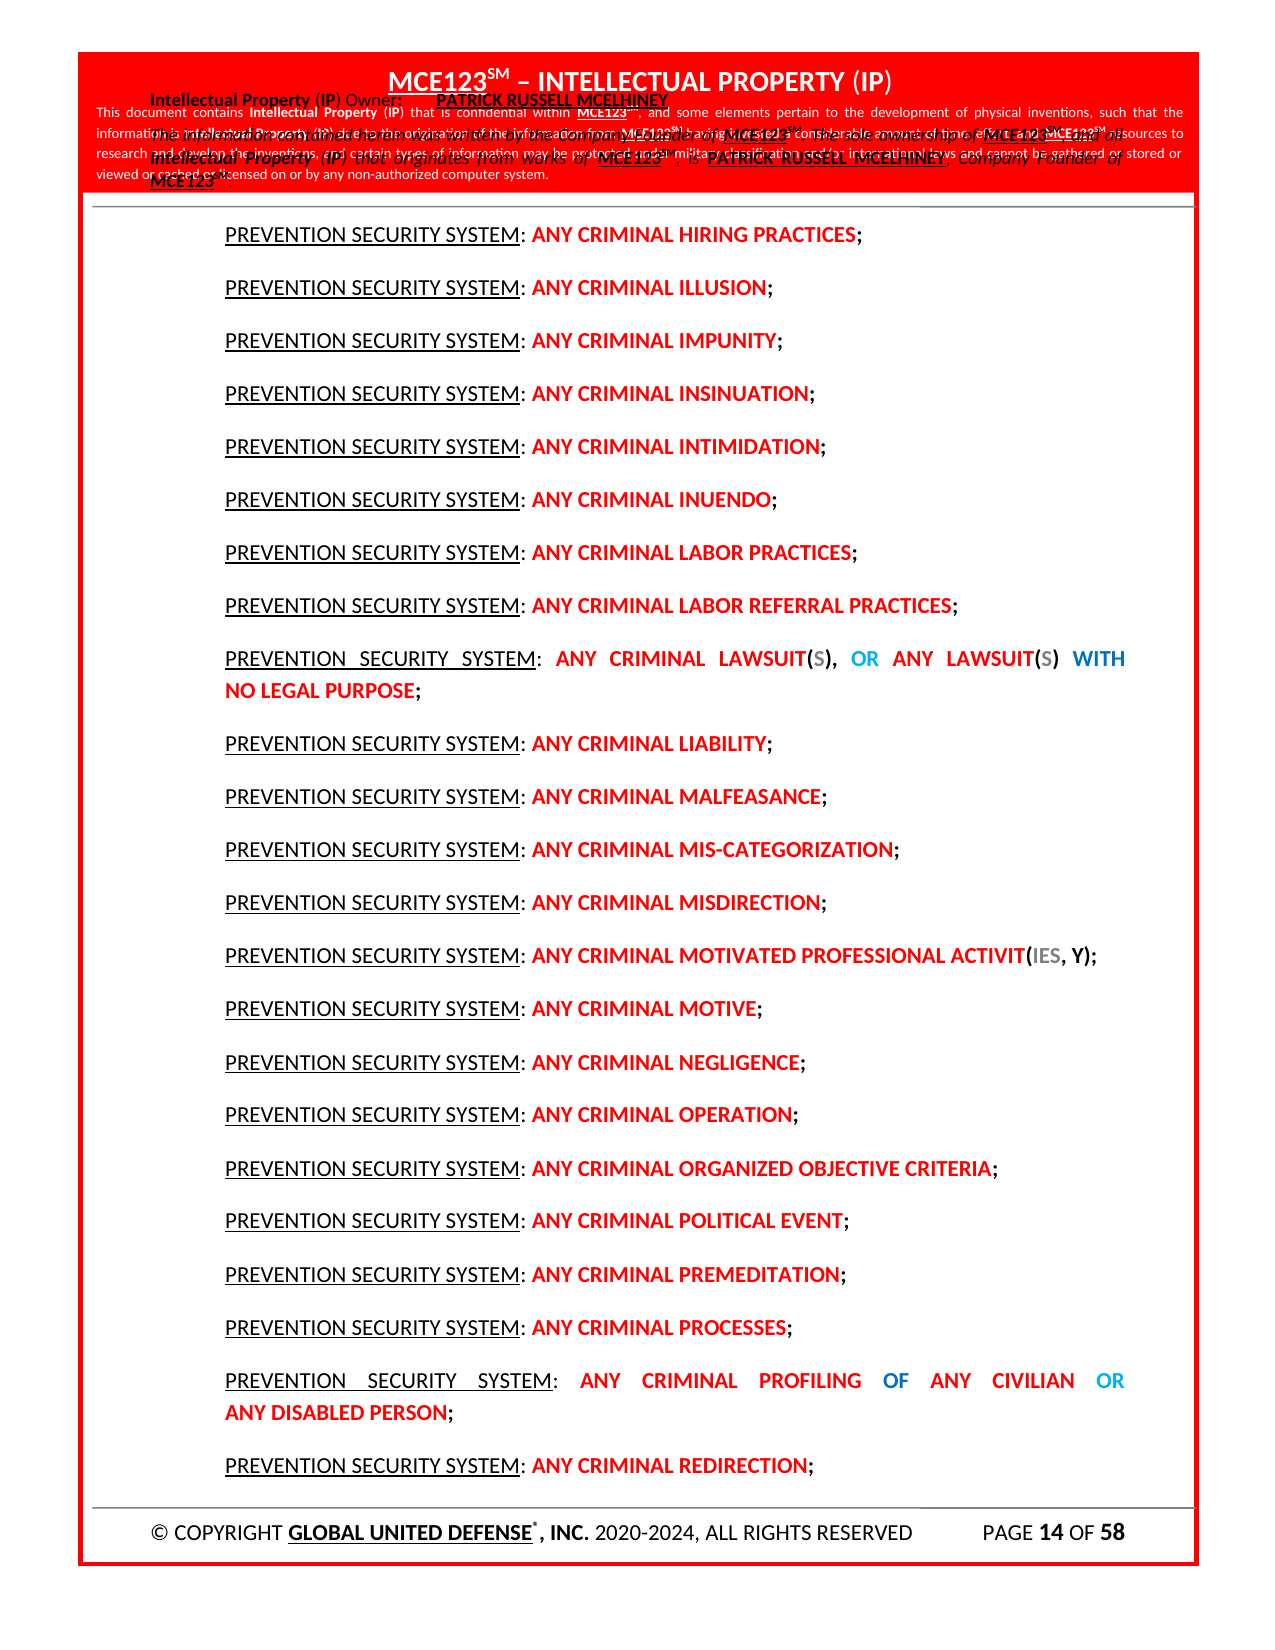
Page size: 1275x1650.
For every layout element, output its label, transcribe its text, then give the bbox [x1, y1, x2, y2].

text PREVENTION SECURITY SYSTEM: ANY CRIMINAL MISDIRECTION; [225, 888, 1125, 917]
text PREVENTION SECURITY SYSTEM: ANY CRIMINAL ILLUSION; [225, 273, 1125, 301]
text PREVENTION SECURITY SYSTEM: ANY CRIMINAL IMPUNITY; [225, 326, 1125, 354]
text PREVENTION SECURITY SYSTEM: ANY CRIMINAL POLITICAL EVENT; [225, 1207, 1125, 1235]
text PREVENTION SECURITY SYSTEM: ANY CRIMINAL MOTIVE; [225, 994, 1125, 1023]
text PREVENTION SECURITY SYSTEM: ANY CRIMINAL LABOR PRACTICES; [225, 538, 1125, 566]
text PREVENTION SECURITY SYSTEM: ANY CRIMINAL MALFEASANCE; [225, 782, 1125, 811]
text PREVENTION SECURITY SYSTEM: ANY CRIMINAL MIS-CATEGORIZATION; [225, 836, 1125, 863]
text PREVENTION SECURITY SYSTEM: ANY CRIMINAL PROFILING OF ANY CIVILIAN OR ANY DISABLED PERSON; [225, 1366, 1125, 1426]
text PREVENTION SECURITY SYSTEM: ANY CRIMINAL ORGANIZED OBJECTIVE CRITERIA; [225, 1154, 1125, 1182]
text PREVENTION SECURITY SYSTEM: ANY CRIMINAL INUENDO; [225, 485, 1125, 513]
text PREVENTION SECURITY SYSTEM: ANY CRIMINAL LAWSUIT(S), OR ANY LAWSUIT(S) WITH NO LEGAL PURPOSE; [225, 644, 1125, 704]
text PREVENTION SECURITY SYSTEM: ANY CRIMINAL MOTIVATED PROFESSIONAL ACTIVIT(IES, Y); [225, 942, 1125, 969]
text PREVENTION SECURITY SYSTEM: ANY CRIMINAL LIABILITY; [225, 729, 1125, 757]
text PREVENTION SECURITY SYSTEM: ANY CRIMINAL INSINUATION; [225, 379, 1125, 407]
text PREVENTION SECURITY SYSTEM: ANY CRIMINAL PROCESSES; [225, 1313, 1125, 1341]
text PREVENTION SECURITY SYSTEM: ANY CRIMINAL PREMEDITATION; [225, 1260, 1125, 1288]
text PREVENTION SECURITY SYSTEM: ANY CRIMINAL LABOR REFERRAL PRACTICES; [225, 591, 1125, 619]
text PREVENTION SECURITY SYSTEM: ANY CRIMINAL INTIMIDATION; [225, 432, 1125, 460]
text PREVENTION SECURITY SYSTEM: ANY CRIMINAL NEGLIGENCE; [225, 1048, 1125, 1076]
text PREVENTION SECURITY SYSTEM: ANY CRIMINAL OPERATION; [225, 1101, 1125, 1129]
text PREVENTION SECURITY SYSTEM: ANY CRIMINAL REDIRECTION; [225, 1451, 1125, 1479]
text PREVENTION SECURITY SYSTEM: ANY CRIMINAL HIRING PRACTICES; [225, 220, 1125, 248]
